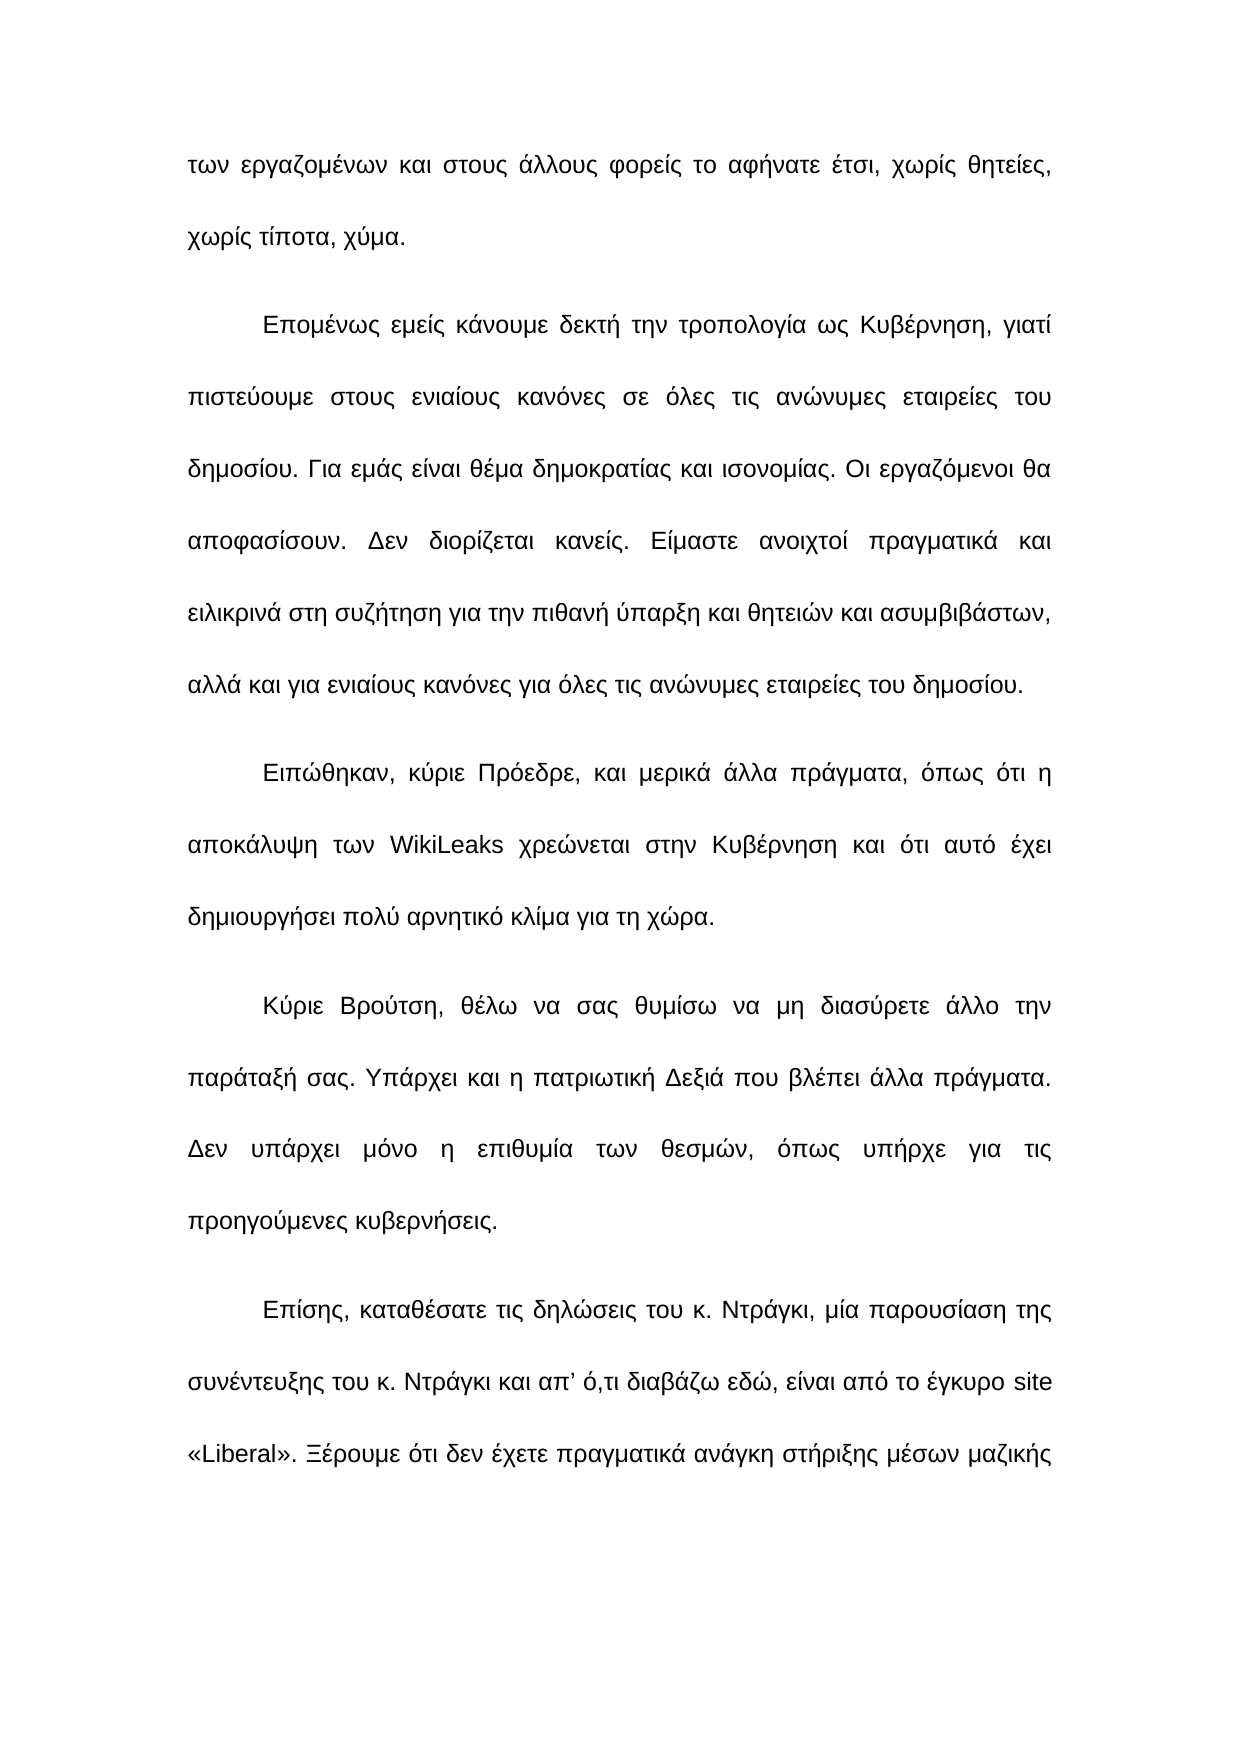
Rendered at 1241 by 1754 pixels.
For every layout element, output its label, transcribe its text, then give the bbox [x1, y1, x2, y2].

text Επομένως εμείς κάνουμε δεκτή την τροπολογία ως Κυβέρνηση, γιατί πιστεύουμε στους ενιαίους κανόνες σε όλες τις ανώνυμες εταιρείες του δημοσίου. Για εμάς είναι θέμα δημοκρατίας και ισονομίας. Οι εργαζόμενοι θα αποφασίσουν. Δεν διορίζεται κανείς. Είμαστε ανοιχτοί πραγματικά και ειλικρινά στη συζήτηση για την πιθανή ύπαρξη και θητειών και ασυμβιβάστων, αλλά και για ενιαίους κανόνες για όλες τις ανώνυμες εταιρείες του δημοσίου. [187, 310, 1053, 698]
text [187, 150, 1053, 251]
text Κύριε Βρούτση, θέλω να σας θυμίσω να μη διασύρετε άλλο την παράταξή σας. Υπάρχει και η πατριωτική Δεξιά που βλέπει άλλα πράγματα. Δεν υπάρχει μόνο η επιθυμία των θεσμών, όπως υπήρχε για τις προηγούμενες κυβερνήσεις. [187, 991, 1053, 1235]
text Ειπώθηκαν, κύριε Πρόεδρε, και μερικά άλλα πράγματα, όπως ότι η αποκάλυψη των WikiLeaks χρεώνεται στην Κυβέρνηση και ότι αυτό έχει δημιουργήσει πολύ αρνητικό κλίμα για τη χώρα. [187, 758, 1053, 931]
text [187, 1295, 1053, 1467]
